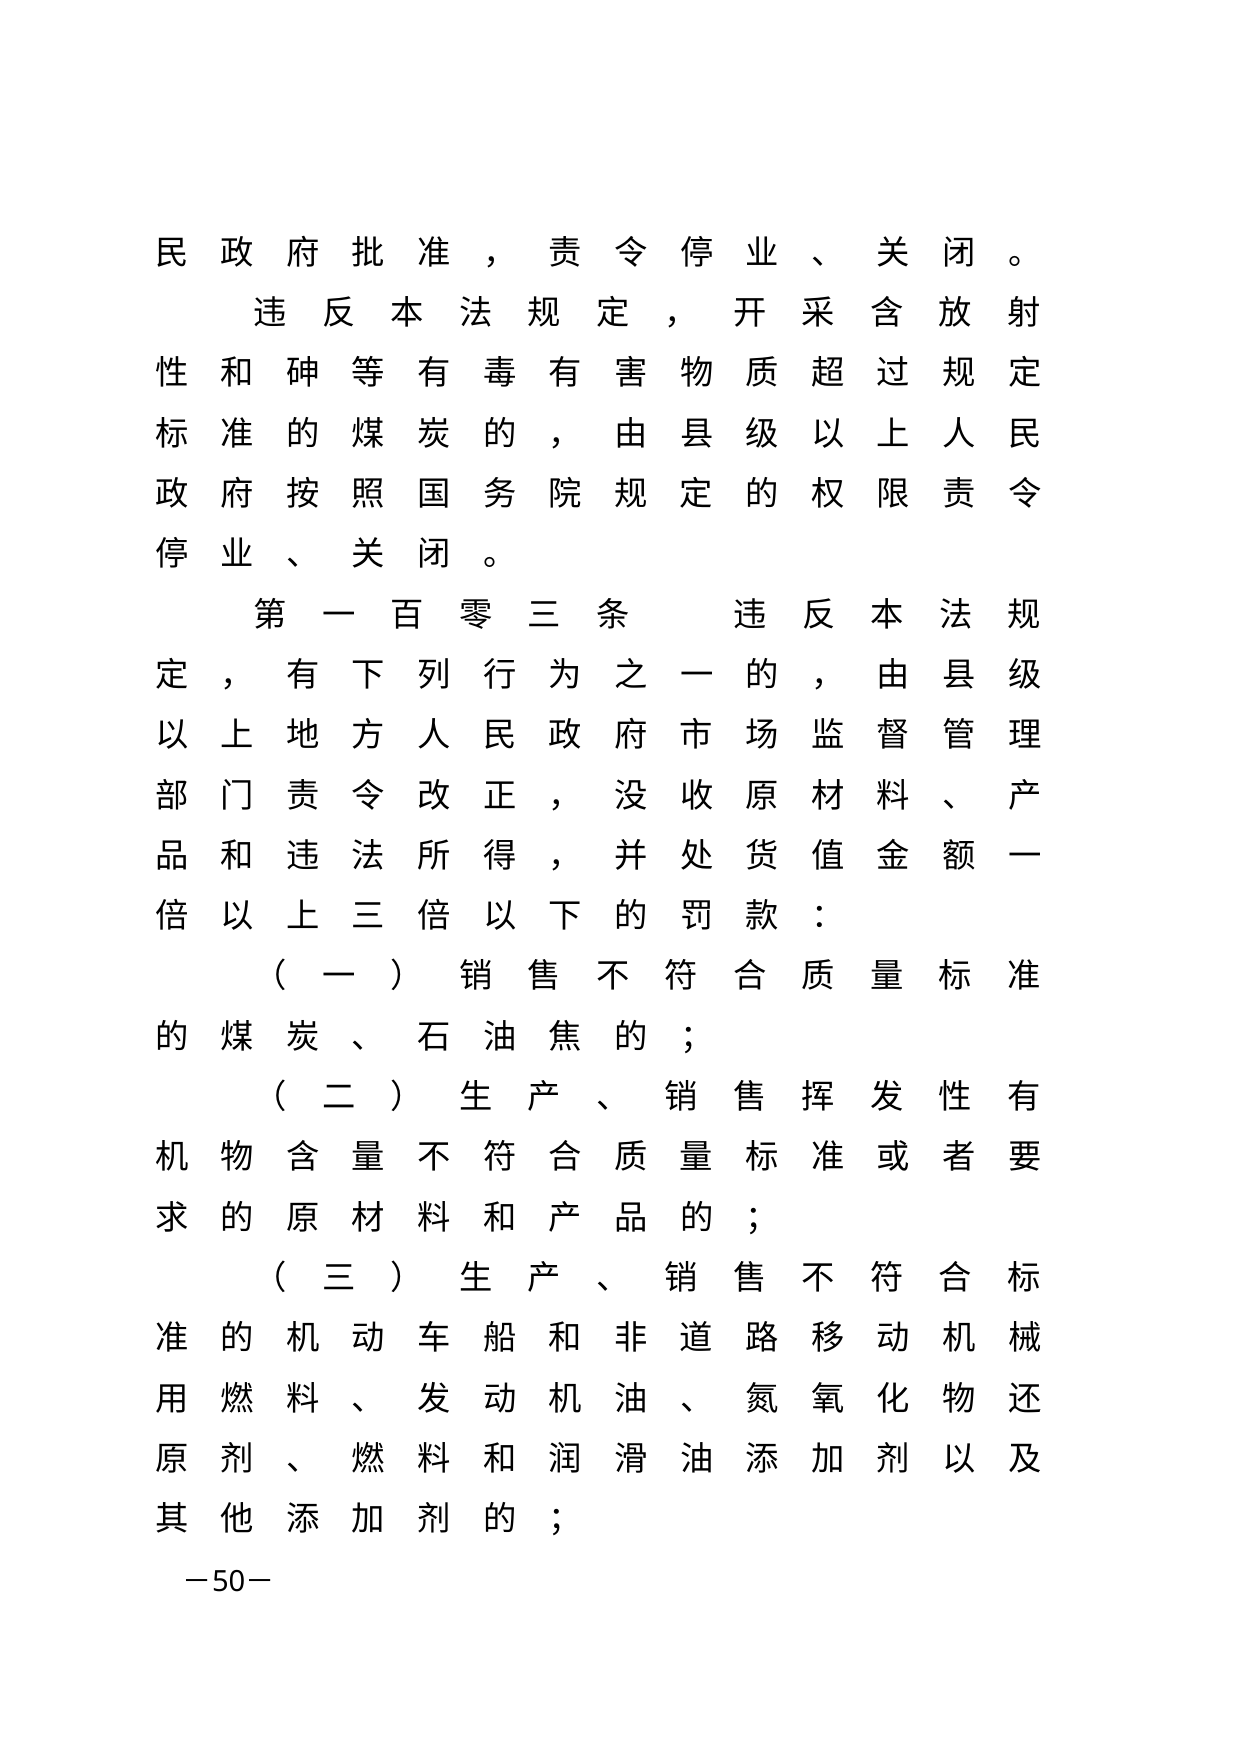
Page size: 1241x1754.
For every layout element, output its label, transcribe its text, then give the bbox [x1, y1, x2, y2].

text 违反本法规定，开采含放射性和砷等有毒有害物质超过规定标准的煤炭的，由县级以上人民政府按照国务院规定的权限责令停业、关闭。 [155, 280, 1073, 581]
text （一）销售不符合质量标准的煤炭、石油焦的； [155, 943, 1073, 1064]
text 第一百零二条 违反本法规定，煤矿未按照规定建设配套煤炭洗选设施的，由县级以上人民政府能源主管部门责令改正，处十万元以上一百万元以下的罚款；拒不改正的，报经有批准权的人民政府批准，责令停业、关闭。 [155, 219, 1073, 280]
text （三）生产、销售不符合标准的机动车船和非道路移动机械用燃料、发动机油、氮氧化物还原剂、燃料和润滑油添加剂以及其他添加剂的； [155, 1245, 1073, 1546]
text （二）生产、销售挥发性有机物含量不符合质量标准或者要求的原材料和产品的； [155, 1064, 1073, 1245]
text 第一百零三条 违反本法规定，有下列行为之一的，由县级以上地方人民政府市场监督管理部门责令改正，没收原材料、产品和违法所得，并处货值金额一倍以上三倍以下的罚款： [155, 581, 1073, 943]
